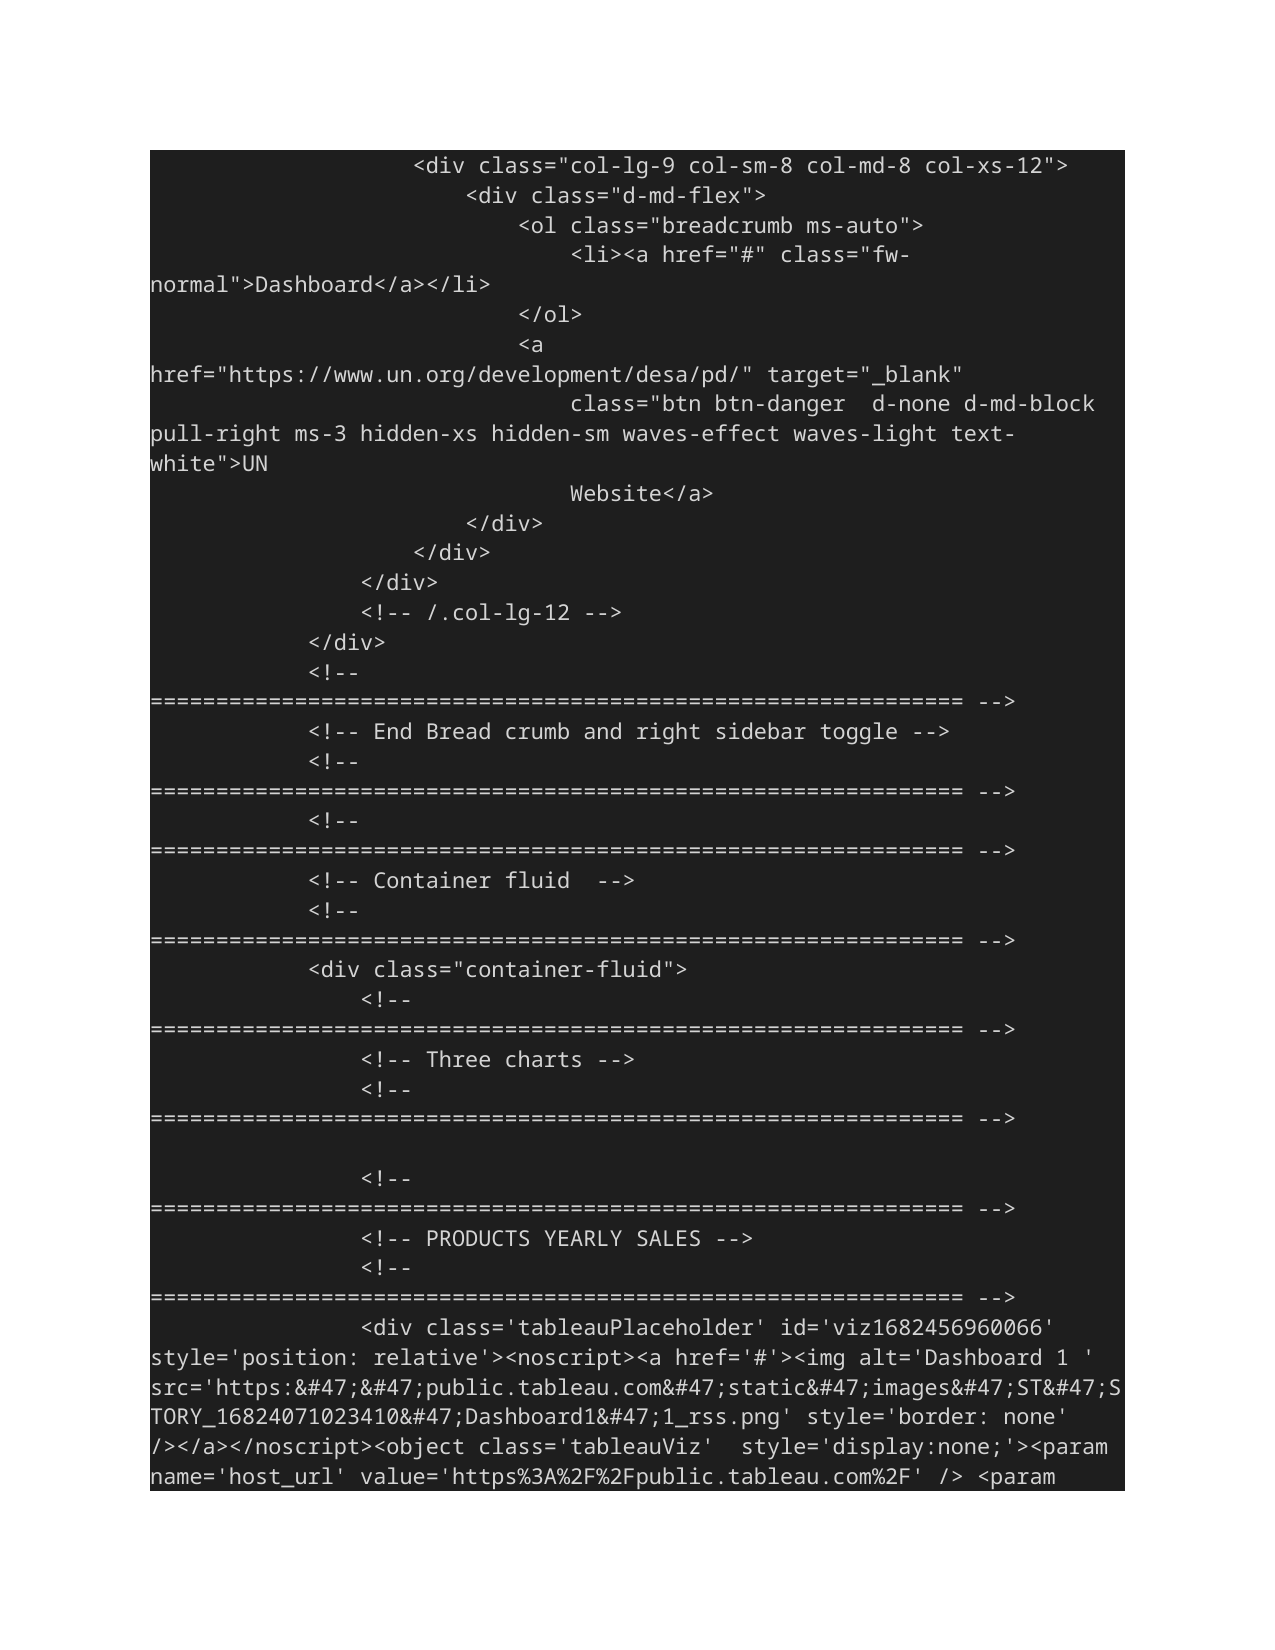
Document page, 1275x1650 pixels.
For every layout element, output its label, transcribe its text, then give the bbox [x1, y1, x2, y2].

text <!-- ============================================================== --> [150, 1073, 1125, 1133]
text </div> [150, 537, 1125, 567]
text </div> [150, 627, 1125, 656]
text <ol class="breadcrumb ms-auto"> [150, 209, 1125, 239]
text <!-- PRODUCTS YEARLY SALES --> [150, 1222, 1125, 1252]
text <!-- ============================================================== --> [150, 805, 1125, 865]
text <!-- ============================================================== --> [150, 746, 1125, 805]
text <div class="d-md-flex"> [150, 180, 1125, 209]
text <!-- ============================================================== --> [150, 984, 1125, 1044]
text <a href="https://www.un.org/development/desa/pd/" target="_blank" [150, 329, 1125, 388]
text <!-- Three charts --> [150, 1044, 1125, 1073]
text </div> [150, 567, 1125, 597]
text <!-- /.col-lg-12 --> [150, 597, 1125, 627]
text <!-- End Bread crumb and right sidebar toggle --> [150, 716, 1125, 746]
text </ol> [150, 299, 1125, 329]
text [150, 1312, 1125, 1491]
text <div class="col-lg-9 col-sm-8 col-md-8 col-xs-12"> [150, 150, 1125, 180]
text <!-- ============================================================== --> [150, 1252, 1125, 1312]
text <!-- ============================================================== --> [150, 895, 1125, 954]
text <li><a href="#" class="fw-normal">Dashboard</a></li> [150, 239, 1125, 299]
text <!-- Container fluid --> [150, 865, 1125, 895]
text Website</a> [150, 478, 1125, 507]
text <!-- ============================================================== --> [150, 656, 1125, 716]
text class="btn btn-danger d-none d-md-block pull-right ms-3 hidden-xs hidden-sm waves-effect waves-light text-white">UN [150, 388, 1125, 478]
text </div> [150, 507, 1125, 537]
text <!-- ============================================================== --> [150, 1163, 1125, 1222]
text <div class="container-fluid"> [150, 954, 1125, 984]
